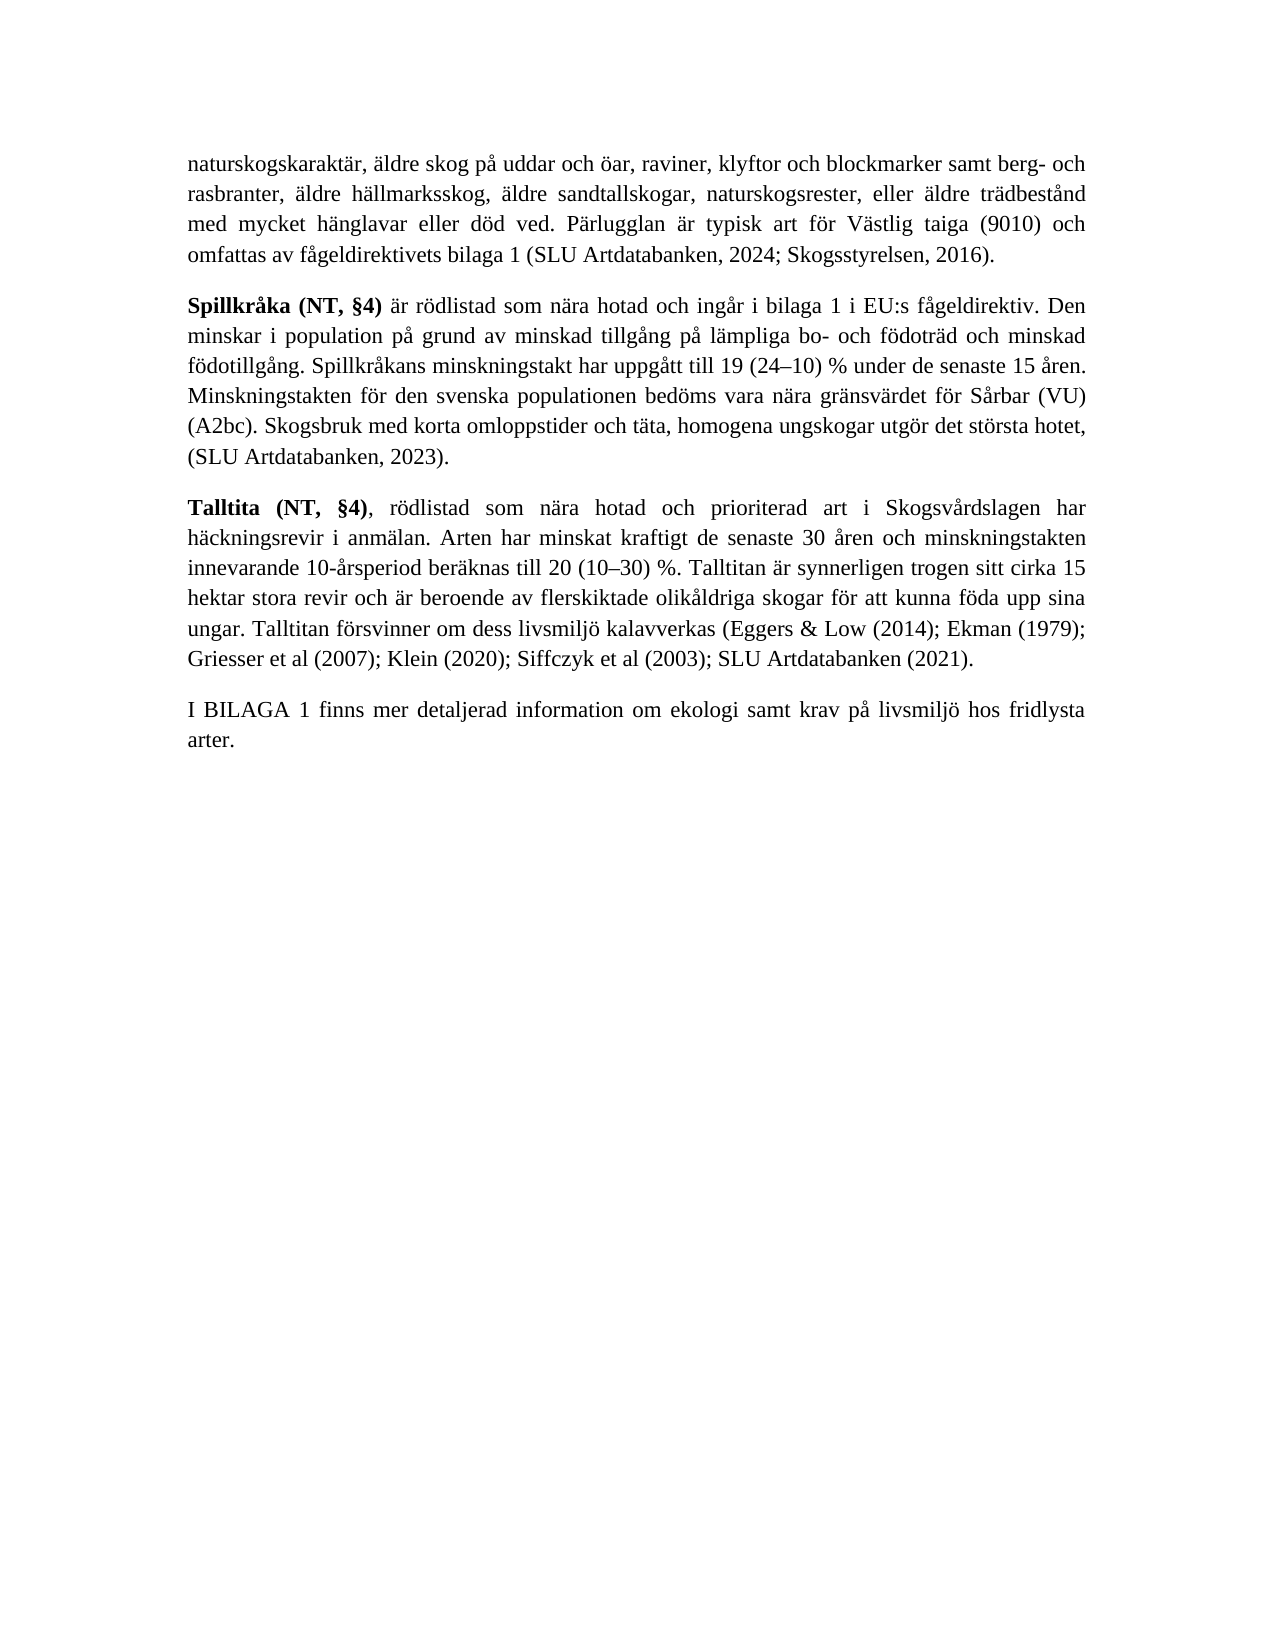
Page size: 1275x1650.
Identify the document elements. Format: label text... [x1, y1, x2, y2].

text I BILAGA 1 finns mer detaljerad information om ekologi samt krav på livsmiljö hos fridlysta arter. [187, 696, 1087, 752]
text Spillkråka (NT, §4) är rödlistad som nära hotad och ingår i bilaga 1 i EU:s fågeldirektiv. Den minskar i population på grund av minskad tillgång på lämpliga bo- och födoträd och minskad födotillgång. Spillkråkans minskningstakt har uppgått till 19 (24–10) % under de senaste 15 åren. Minskningstakten för den svenska populationen bedöms vara nära gränsvärdet för Sårbar (VU) (A2bc). Skogsbruk med korta omloppstider och täta, homogena ungskogar utgör det största hotet, (SLU Artdatabanken, 2023). [187, 292, 1087, 469]
text Talltita (NT, §4), rödlistad som nära hotad och prioriterad art i Skogsvårdslagen har häckningsrevir i anmälan. Arten har minskat kraftigt de senaste 30 åren och minskningstakten innevarande 10-årsperiod beräknas till 20 (10–30) %. Talltitan är synnerligen trogen sitt cirka 15 hektar stora revir och är beroende av flerskiktade olikåldriga skogar för att kunna föda upp sina ungar. Talltitan försvinner om dess livsmiljö kalavverkas (Eggers & Low (2014); Ekman (1979); Griesser et al (2007); Klein (2020); Siffczyk et al (2003); SLU Artdatabanken (2021). [187, 494, 1087, 671]
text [187, 150, 1087, 267]
